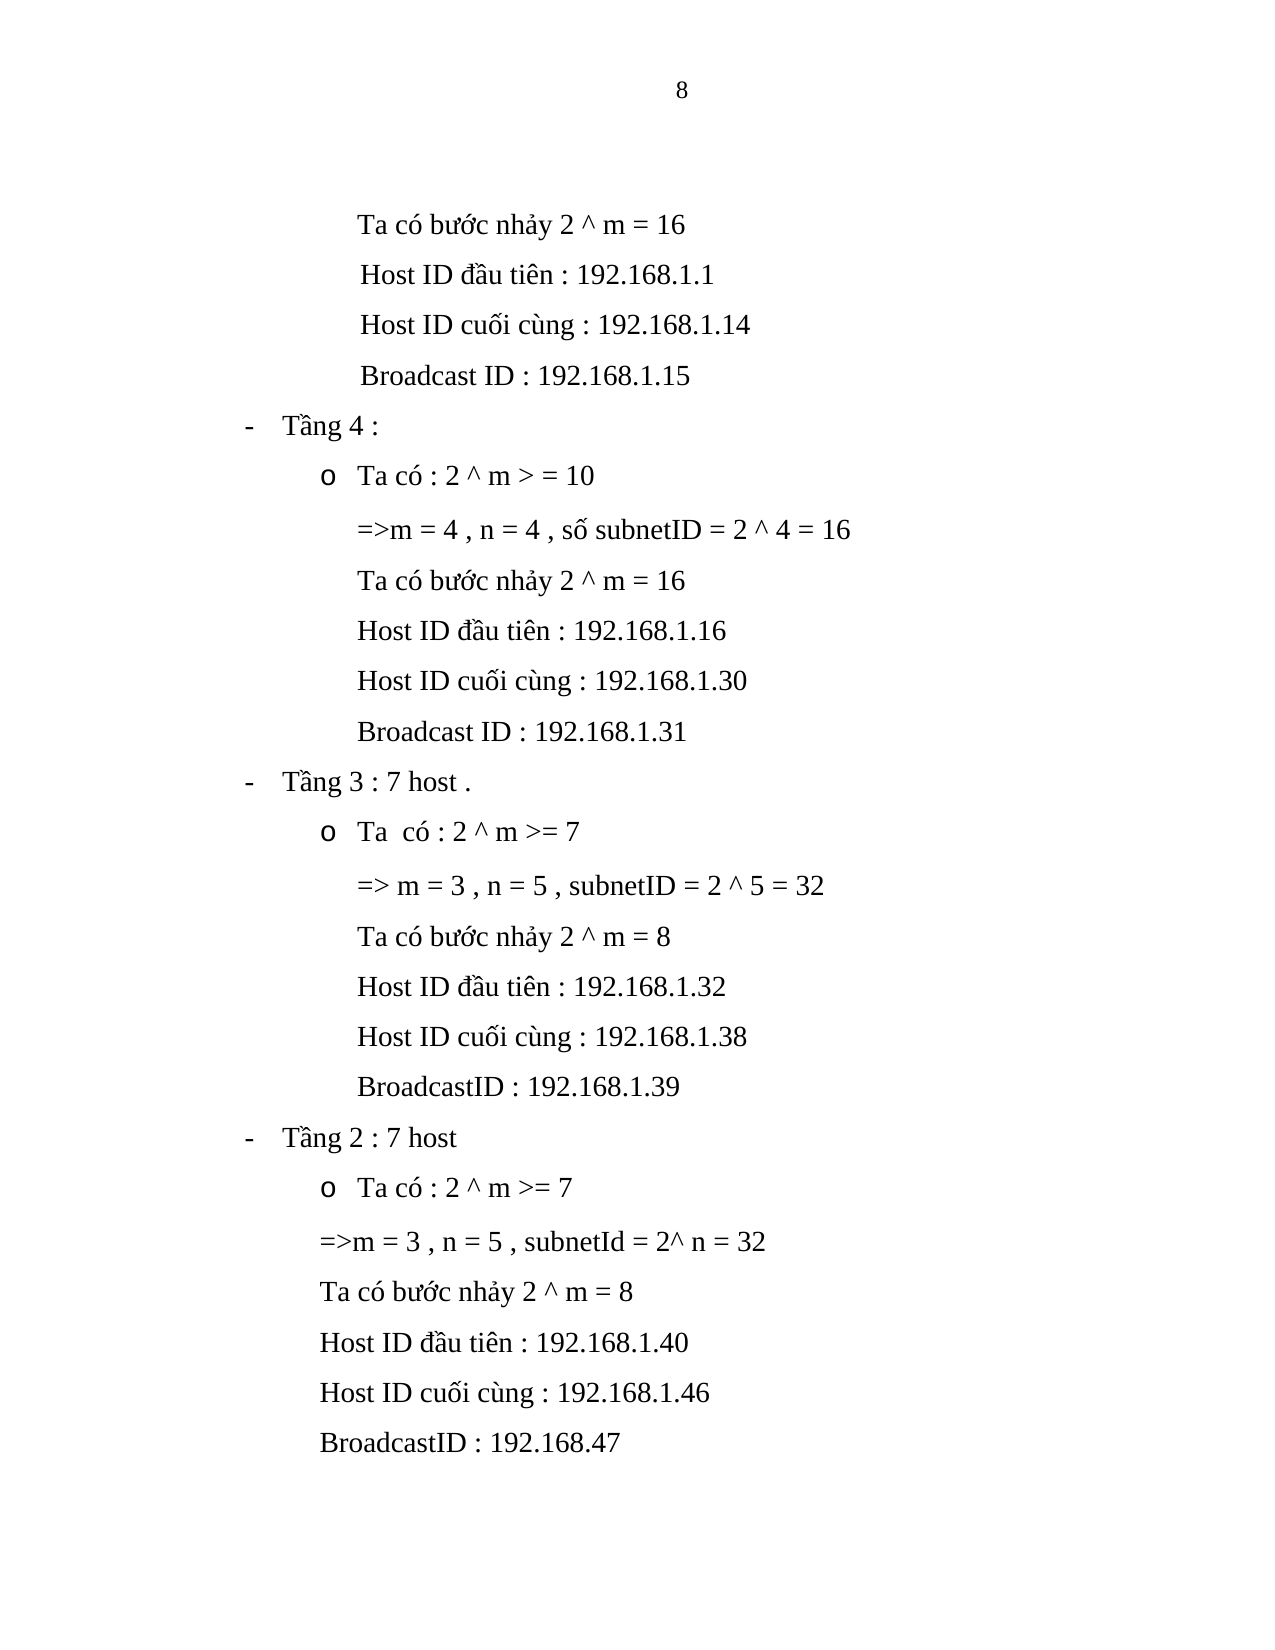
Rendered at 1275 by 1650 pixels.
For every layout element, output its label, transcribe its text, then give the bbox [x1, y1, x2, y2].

text Host ID cuối cùng : 192.168.1.46 [319, 1375, 1157, 1409]
text =>m = 4 , n = 4 , số subnetID = 2 ^ 4 = 16 [357, 512, 1157, 546]
text Host ID cuối cùng : 192.168.1.14 [207, 307, 1157, 341]
text Host ID cuối cùng : 192.168.1.30 [357, 663, 1157, 697]
list Tầng 4 : [244, 408, 1157, 442]
text BroadcastID : 192.168.47 [319, 1426, 1157, 1459]
text Host ID đầu tiên : 192.168.1.32 [357, 969, 1157, 1002]
text Ta có bước nhảy 2 ^ m = 16 [357, 207, 1157, 240]
text Host ID đầu tiên : 192.168.1.40 [319, 1325, 1157, 1358]
text =>m = 3 , n = 5 , subnetId = 2^ n = 32 [319, 1224, 1157, 1258]
text BroadcastID : 192.168.1.39 [357, 1069, 1157, 1103]
text => m = 3 , n = 5 , subnetID = 2 ^ 5 = 32 [357, 868, 1157, 902]
text Broadcast ID : 192.168.1.31 [357, 714, 1157, 747]
text Ta có bước nhảy 2 ^ m = 16 [357, 563, 1157, 596]
list Tầng 3 : 7 host . [244, 764, 1157, 797]
list Ta có : 2 ^ m > = 10 [319, 458, 1157, 494]
text Host ID cuối cùng : 192.168.1.38 [357, 1019, 1157, 1053]
text Host ID đầu tiên : 192.168.1.1 [207, 257, 1157, 291]
text Broadcast ID : 192.168.1.15 [207, 358, 1157, 391]
list Tầng 2 : 7 host [244, 1120, 1157, 1153]
text Ta có bước nhảy 2 ^ m = 8 [319, 1274, 1157, 1308]
text Host ID đầu tiên : 192.168.1.16 [357, 613, 1157, 647]
list Ta có : 2 ^ m >= 7 [319, 814, 1157, 850]
text Ta có bước nhảy 2 ^ m = 8 [357, 919, 1157, 952]
list Ta có : 2 ^ m >= 7 [319, 1170, 1157, 1206]
